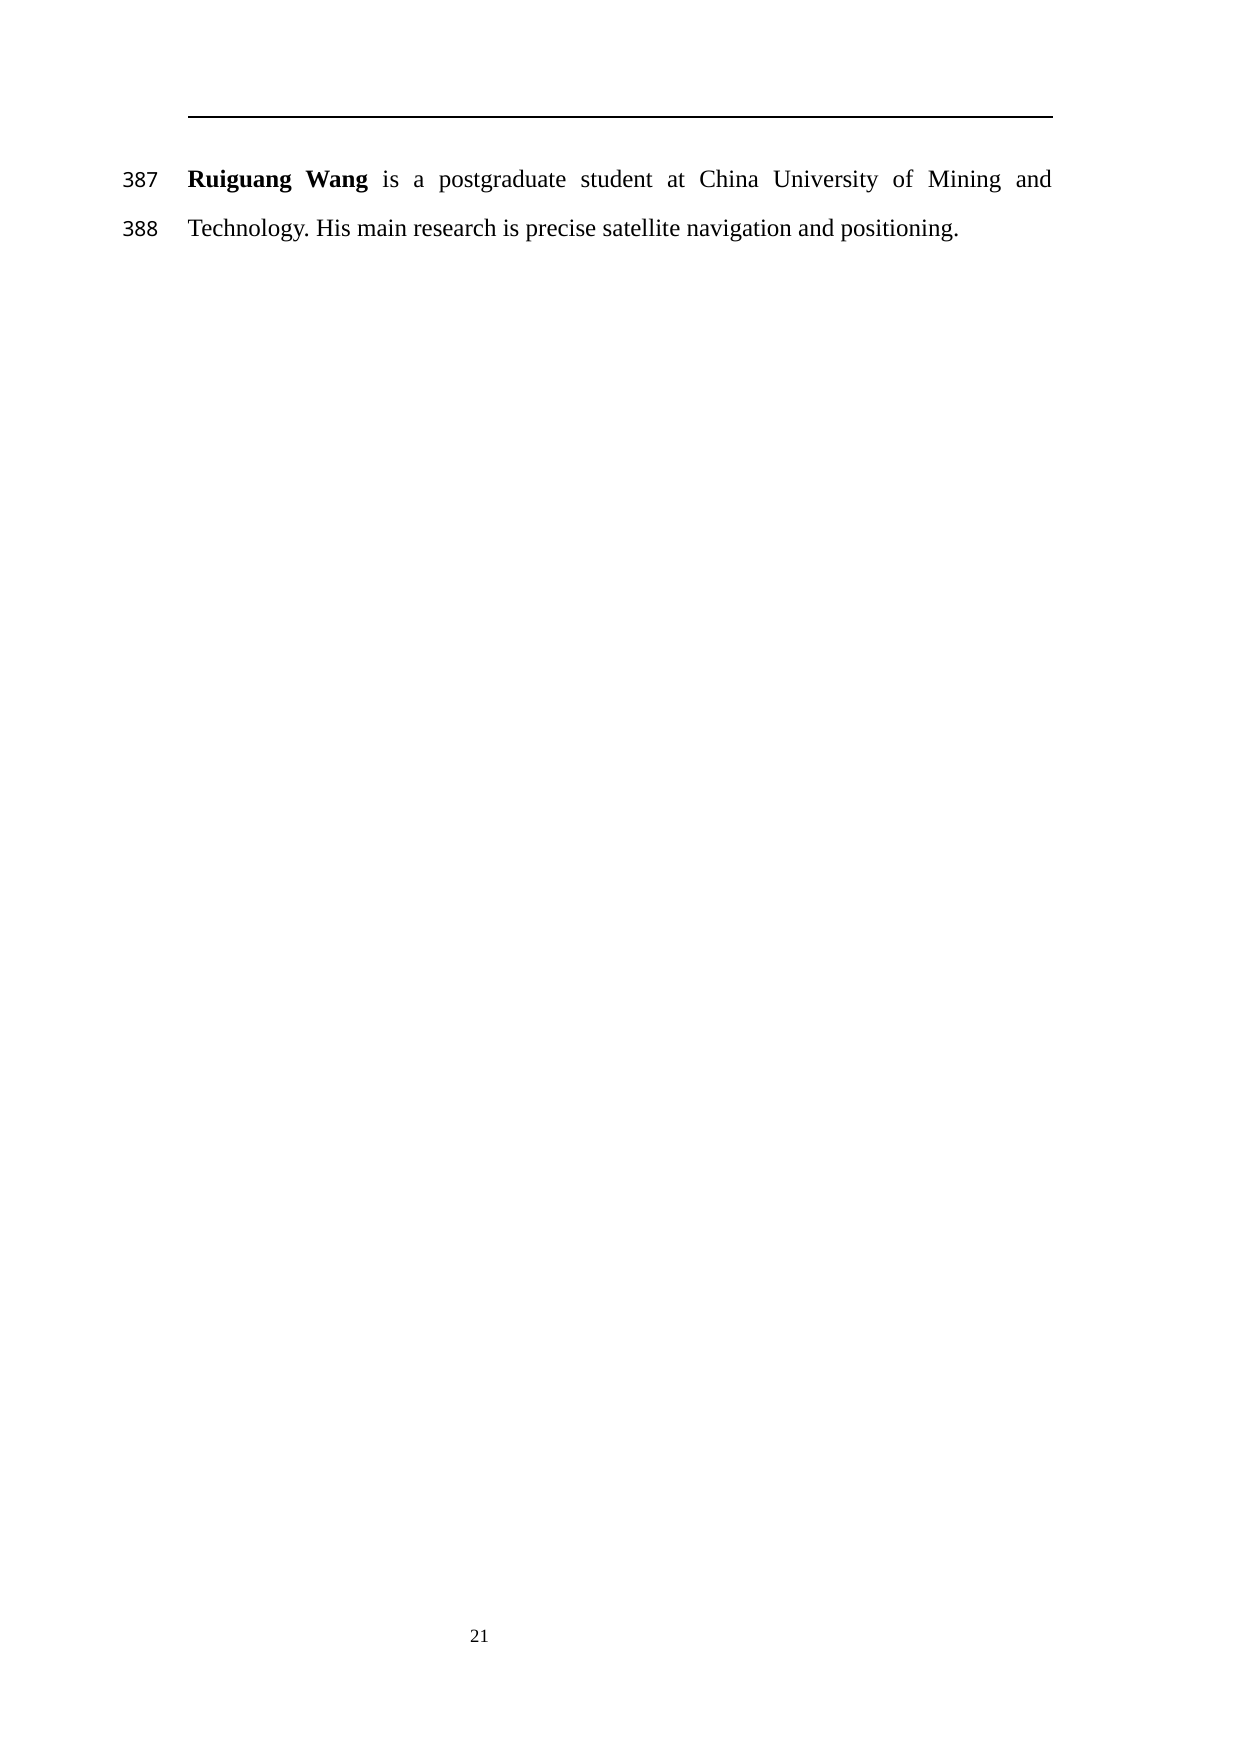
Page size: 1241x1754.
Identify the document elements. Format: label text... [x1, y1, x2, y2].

text Ruiguang Wang is a postgraduate student at China University of Mining and Technology. His main research is precise satellite navigation and positioning. [187, 162, 1053, 243]
